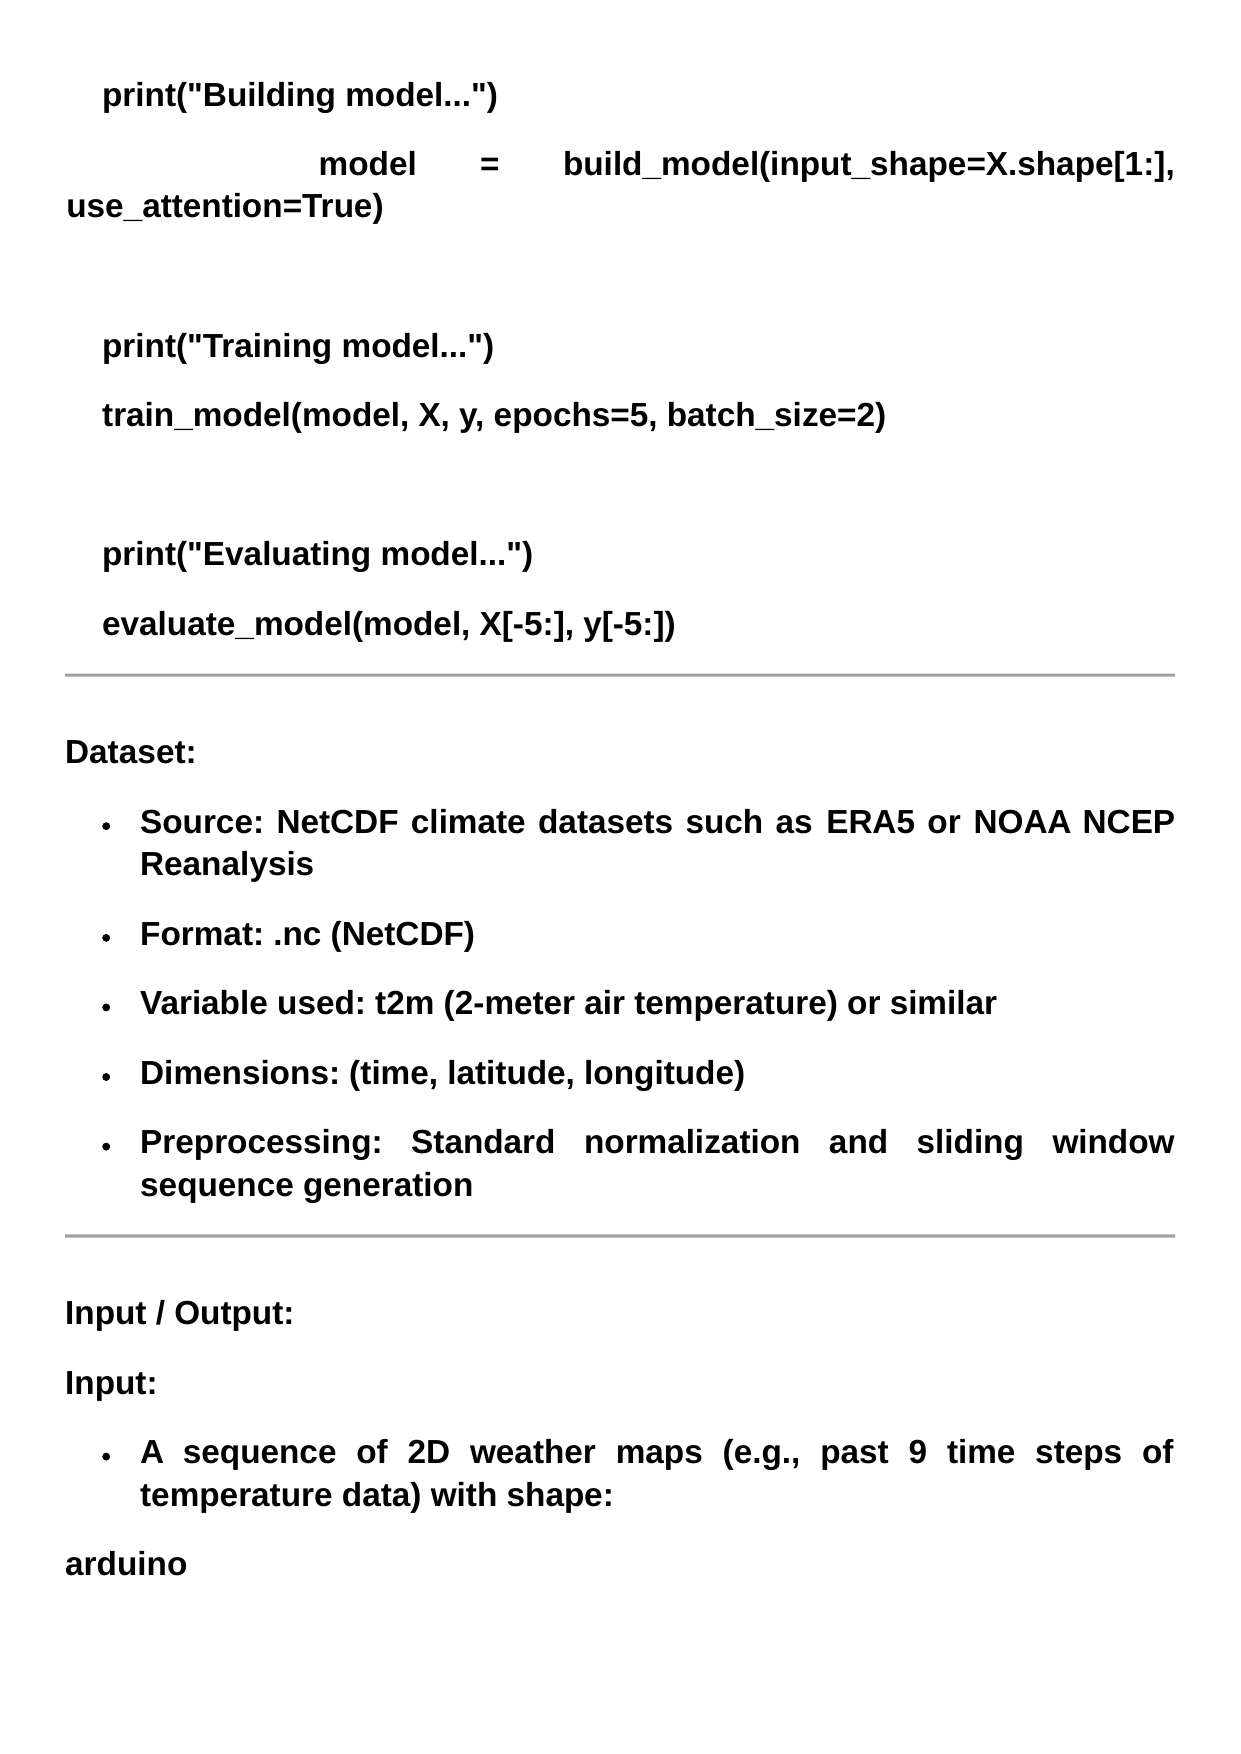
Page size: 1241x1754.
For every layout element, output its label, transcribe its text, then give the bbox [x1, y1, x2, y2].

text Dataset: [65, 732, 1175, 771]
list Variable used: t2m (2-meter air temperature) or similar [102, 983, 1175, 1022]
text Input / Output: [65, 1293, 1175, 1332]
text evaluate_model(model, X[-5:], y[-5:]) [65, 604, 1175, 642]
text print("Building model...") [65, 75, 1175, 113]
text print("Evaluating model...") [65, 534, 1175, 573]
list Dimensions: (time, latitude, longitude) [102, 1053, 1175, 1091]
text Input: [65, 1363, 1175, 1401]
list A sequence of 2D weather maps (e.g., past 9 time steps of temperature data) with shape: [102, 1432, 1175, 1513]
list Preprocessing: Standard normalization and sliding window sequence generation [102, 1123, 1175, 1203]
text model = build_model(input_shape=X.shape[1:], use_attention=True) [65, 144, 1175, 225]
list Source: NetCDF climate datasets such as ERA5 or NOAA NCEP Reanalysis [102, 802, 1175, 883]
text print("Training model...") [65, 326, 1175, 364]
text arduino [65, 1544, 1175, 1583]
text train_model(model, X, y, epochs=5, batch_size=2) [65, 395, 1175, 434]
list Format: .nc (NetCDF) [102, 914, 1175, 952]
